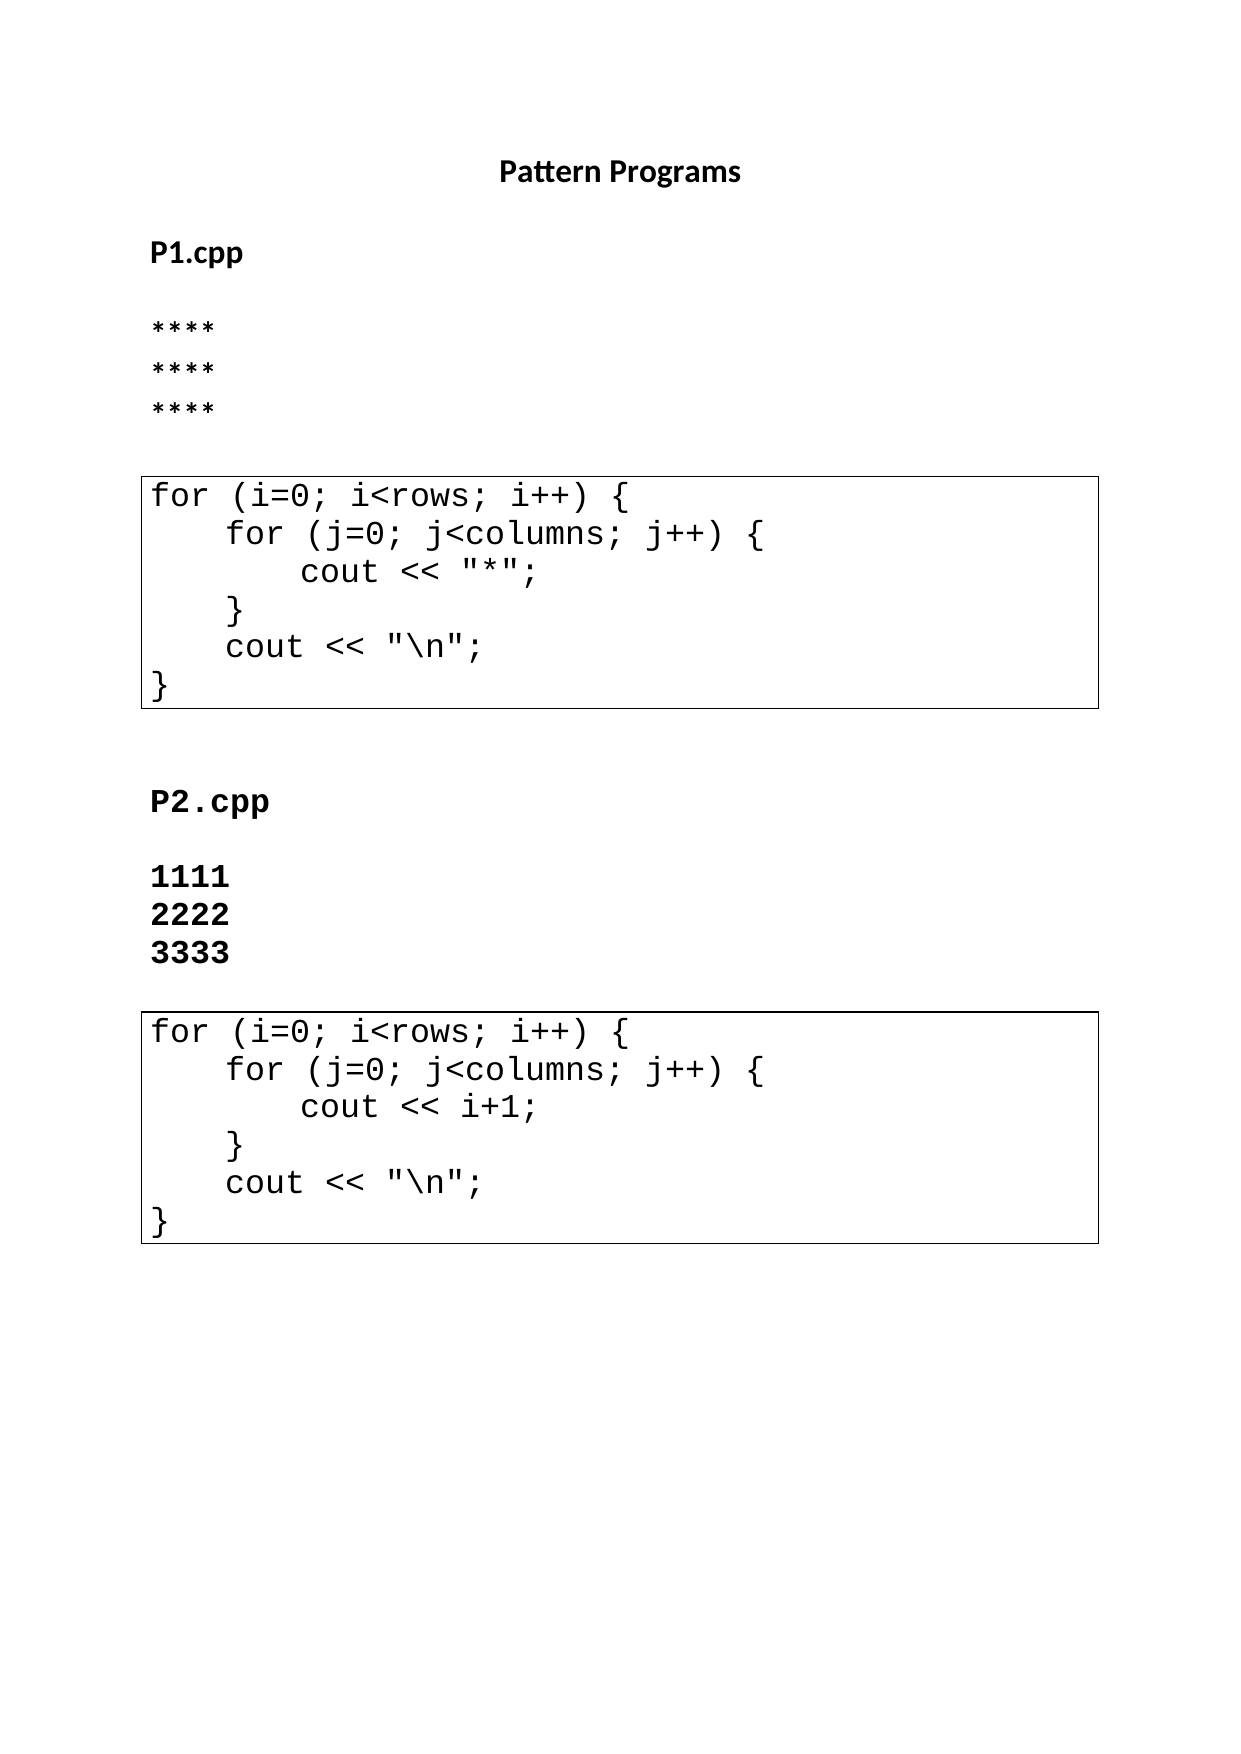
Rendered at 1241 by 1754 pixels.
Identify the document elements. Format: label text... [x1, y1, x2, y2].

text 2222 [150, 898, 1090, 936]
text **** [150, 313, 1090, 354]
text } [142, 1201, 1098, 1243]
text } [150, 592, 1090, 630]
text P1.cpp [150, 231, 1090, 272]
text } [150, 1128, 1090, 1166]
text 3333 [150, 936, 1090, 974]
text cout << "\n"; [150, 630, 1090, 665]
text cout << "*"; [150, 554, 1090, 592]
text for (i=0; i<rows; i++) { [142, 477, 1098, 517]
text for (j=0; j<columns; j++) { [150, 1052, 1090, 1090]
text for (i=0; i<rows; i++) { [142, 1013, 1098, 1052]
text } [142, 665, 1098, 708]
text cout << i+1; [150, 1090, 1090, 1128]
text for (j=0; j<columns; j++) { [150, 517, 1090, 554]
text P2.cpp [150, 784, 1090, 822]
text **** [150, 354, 1090, 394]
text **** [150, 394, 1090, 435]
text Pattern Programs [150, 150, 1090, 191]
text 1111 [150, 860, 1090, 898]
text cout << "\n"; [150, 1166, 1090, 1201]
